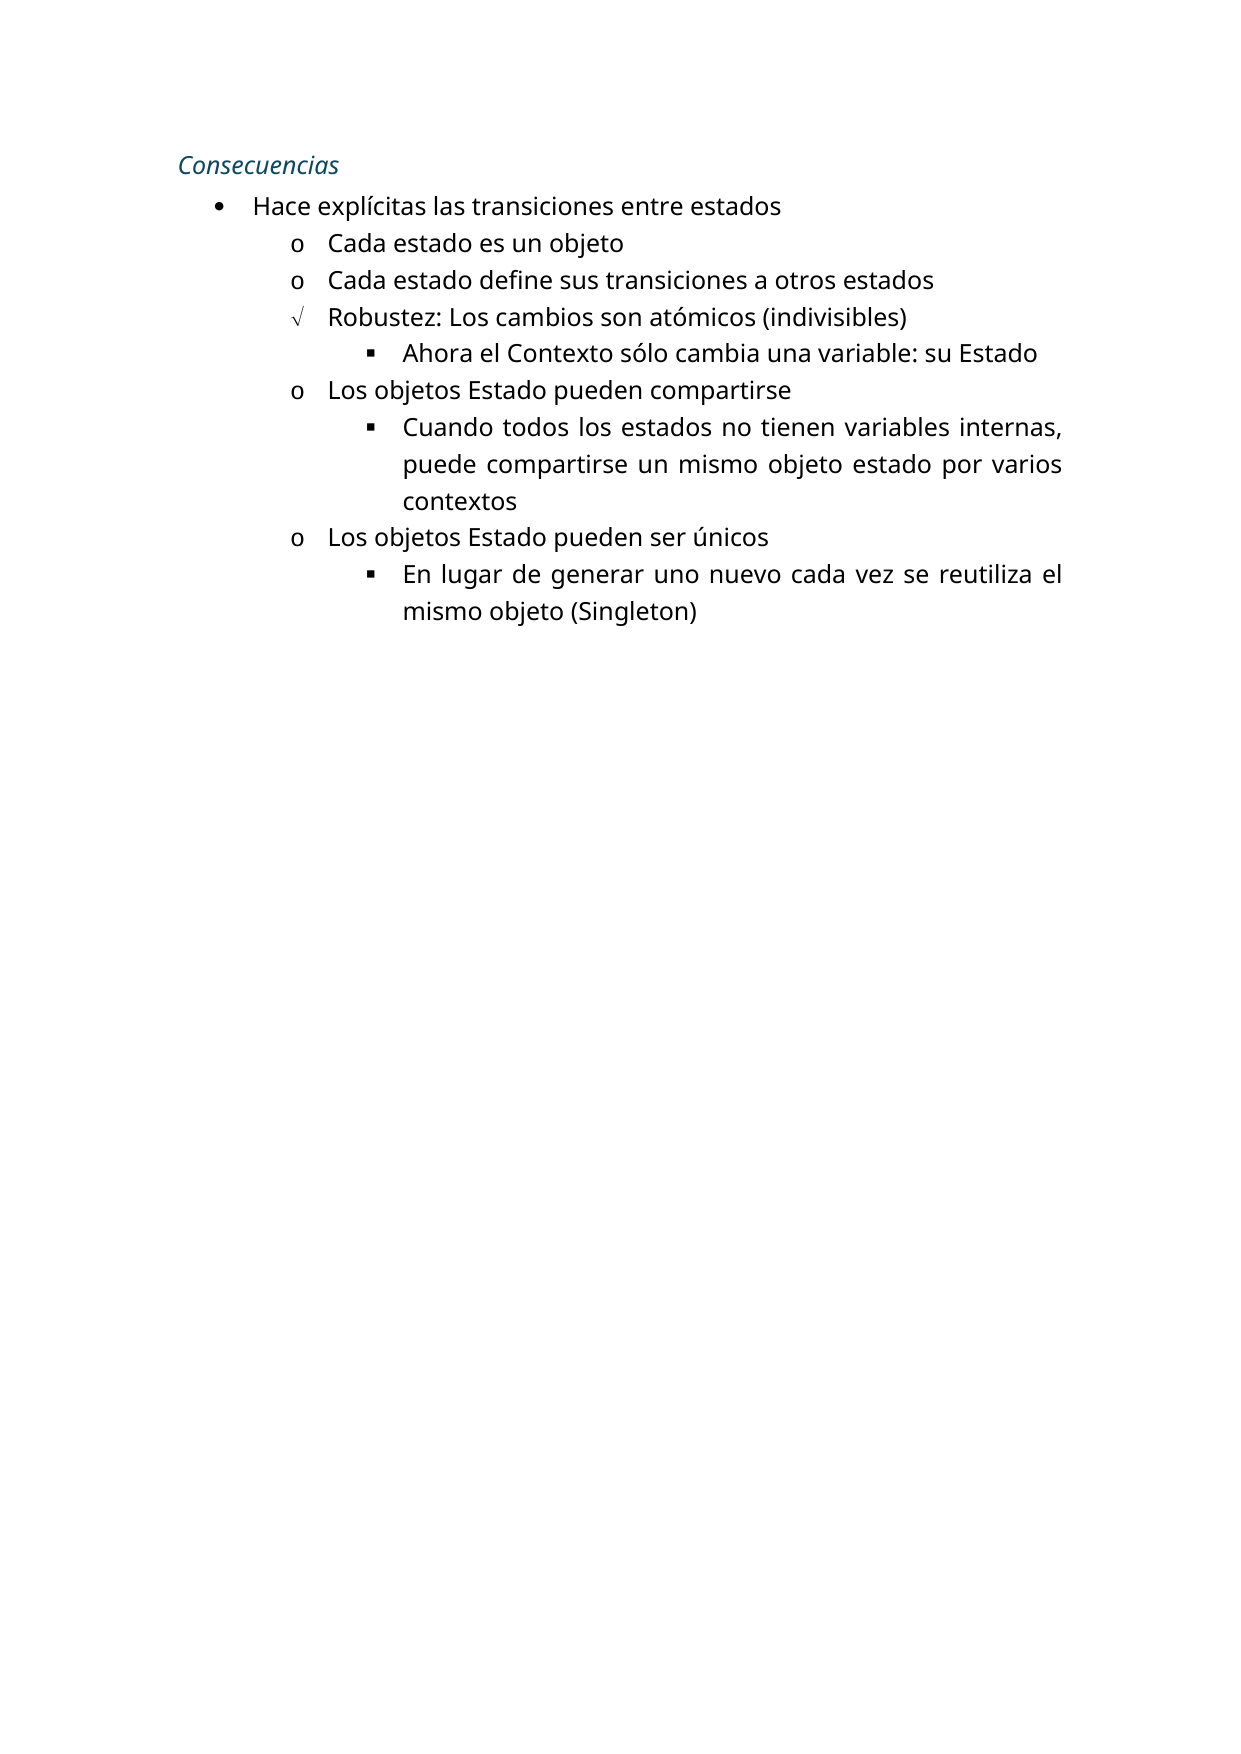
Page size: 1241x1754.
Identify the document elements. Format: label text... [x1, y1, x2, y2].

list Los objetos Estado pueden ser únicos [290, 520, 1063, 554]
list En lugar de generar uno nuevo cada vez se reutiliza el mismo objeto (Singleton) [365, 557, 1063, 628]
subtitle Consecuencias [177, 148, 1063, 182]
list Los objetos Estado pueden compartirse [290, 373, 1063, 407]
list Cada estado define sus transiciones a otros estados [290, 262, 1063, 297]
list Ahora el Contexto sólo cambia una variable: su Estado [365, 336, 1063, 370]
list Cada estado es un objeto [290, 225, 1063, 259]
list Cuando todos los estados no tienen variables internas, puede compartirse un mismo objeto estado por varios contextos [365, 410, 1063, 517]
list Hace explícitas las transiciones entre estados [215, 188, 1063, 223]
list Robustez: Los cambios son atómicos (indivisibles) [290, 299, 1063, 333]
